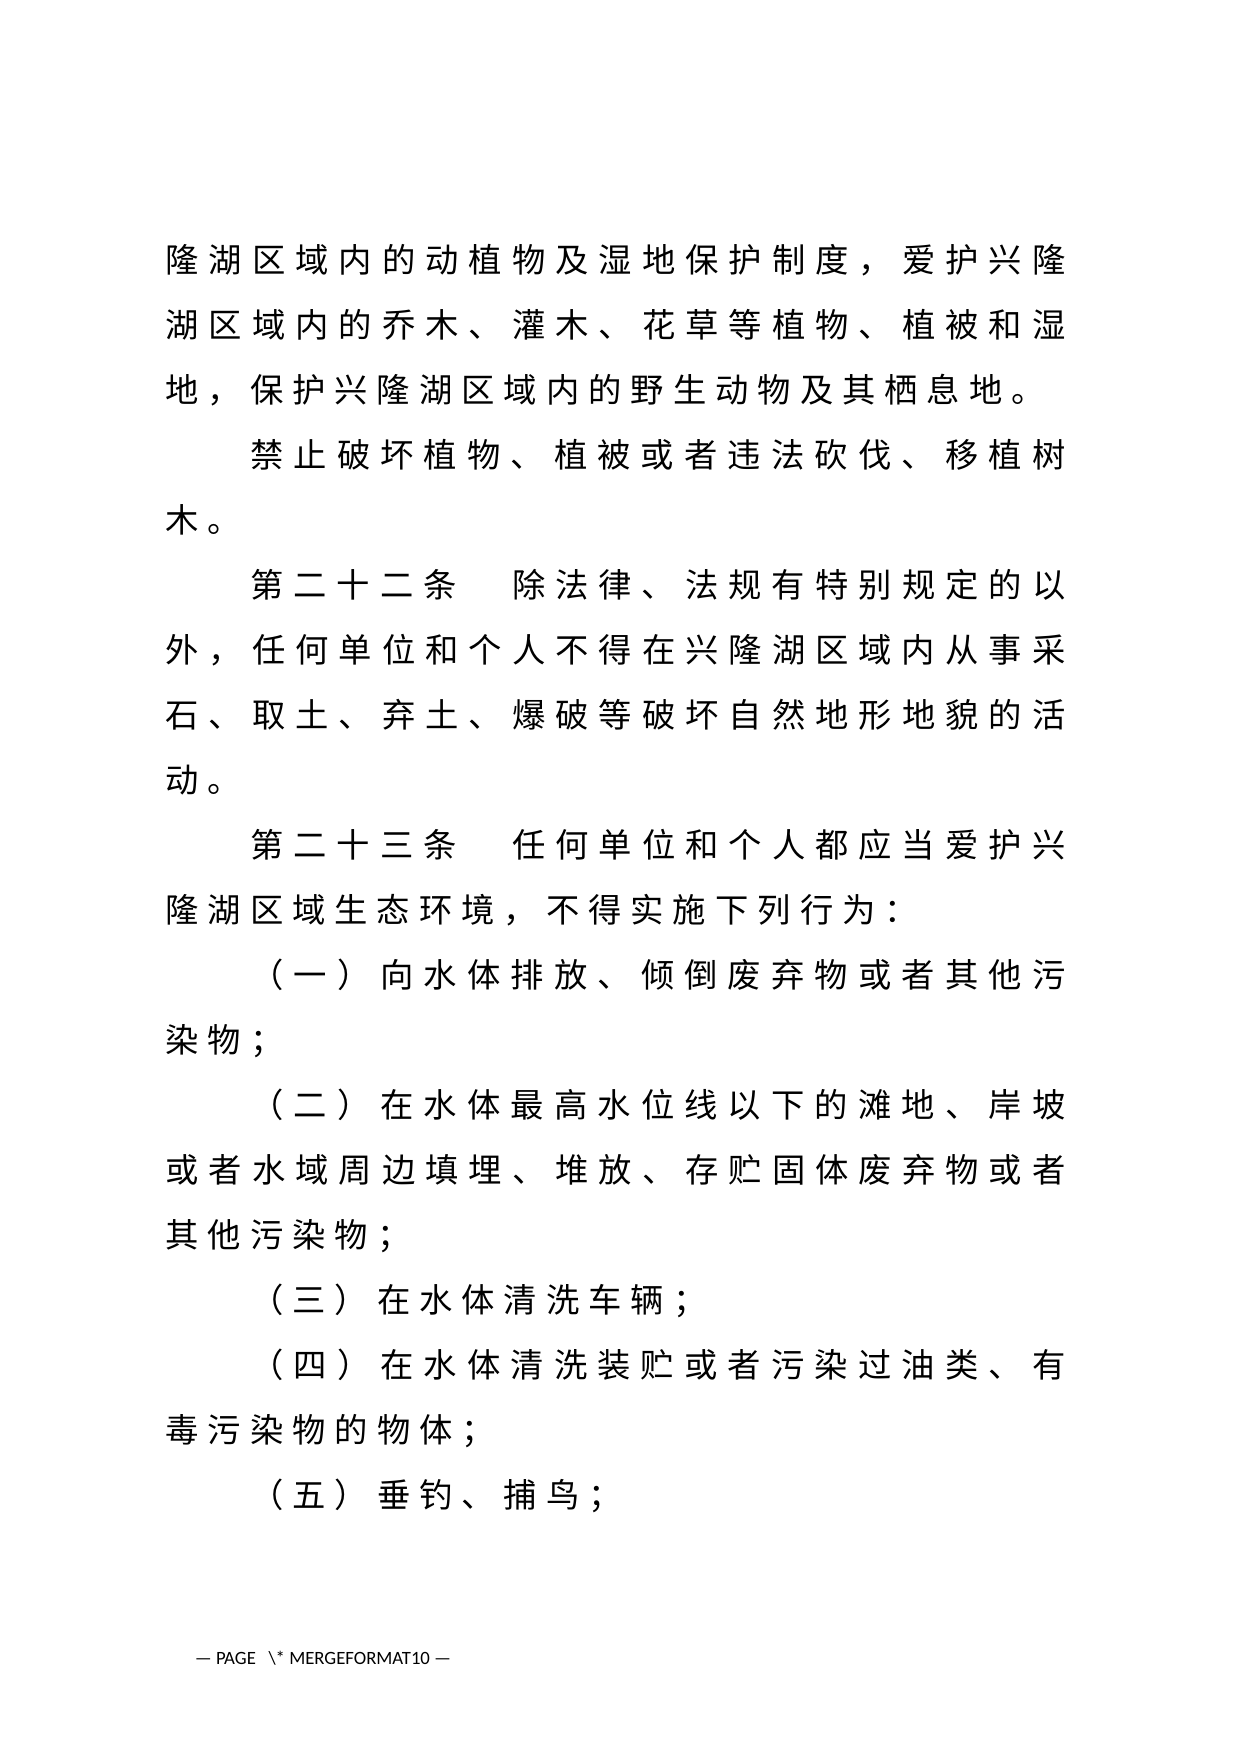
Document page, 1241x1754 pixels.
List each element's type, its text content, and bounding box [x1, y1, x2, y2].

text （五）垂钓、捕鸟； [165, 1461, 1075, 1526]
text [165, 226, 1075, 421]
text （四）在水体清洗装贮或者污染过油类、有毒污染物的物体； [165, 1331, 1075, 1461]
text （二）在水体最高水位线以下的滩地、岸坡或者水域周边填埋、堆放、存贮固体废弃物或者其他污染物； [165, 1071, 1075, 1266]
text 第二十二条 除法律、法规有特别规定的以外，任何单位和个人不得在兴隆湖区域内从事采石、取土、弃土、爆破等破坏自然地形地貌的活动。 [165, 551, 1075, 811]
text 第二十三条 任何单位和个人都应当爱护兴隆湖区域生态环境，不得实施下列行为： [165, 811, 1075, 941]
text 禁止破坏植物、植被或者违法砍伐、移植树木。 [165, 421, 1075, 551]
text （三）在水体清洗车辆； [165, 1266, 1075, 1331]
text （一）向水体排放、倾倒废弃物或者其他污染物； [165, 941, 1075, 1071]
